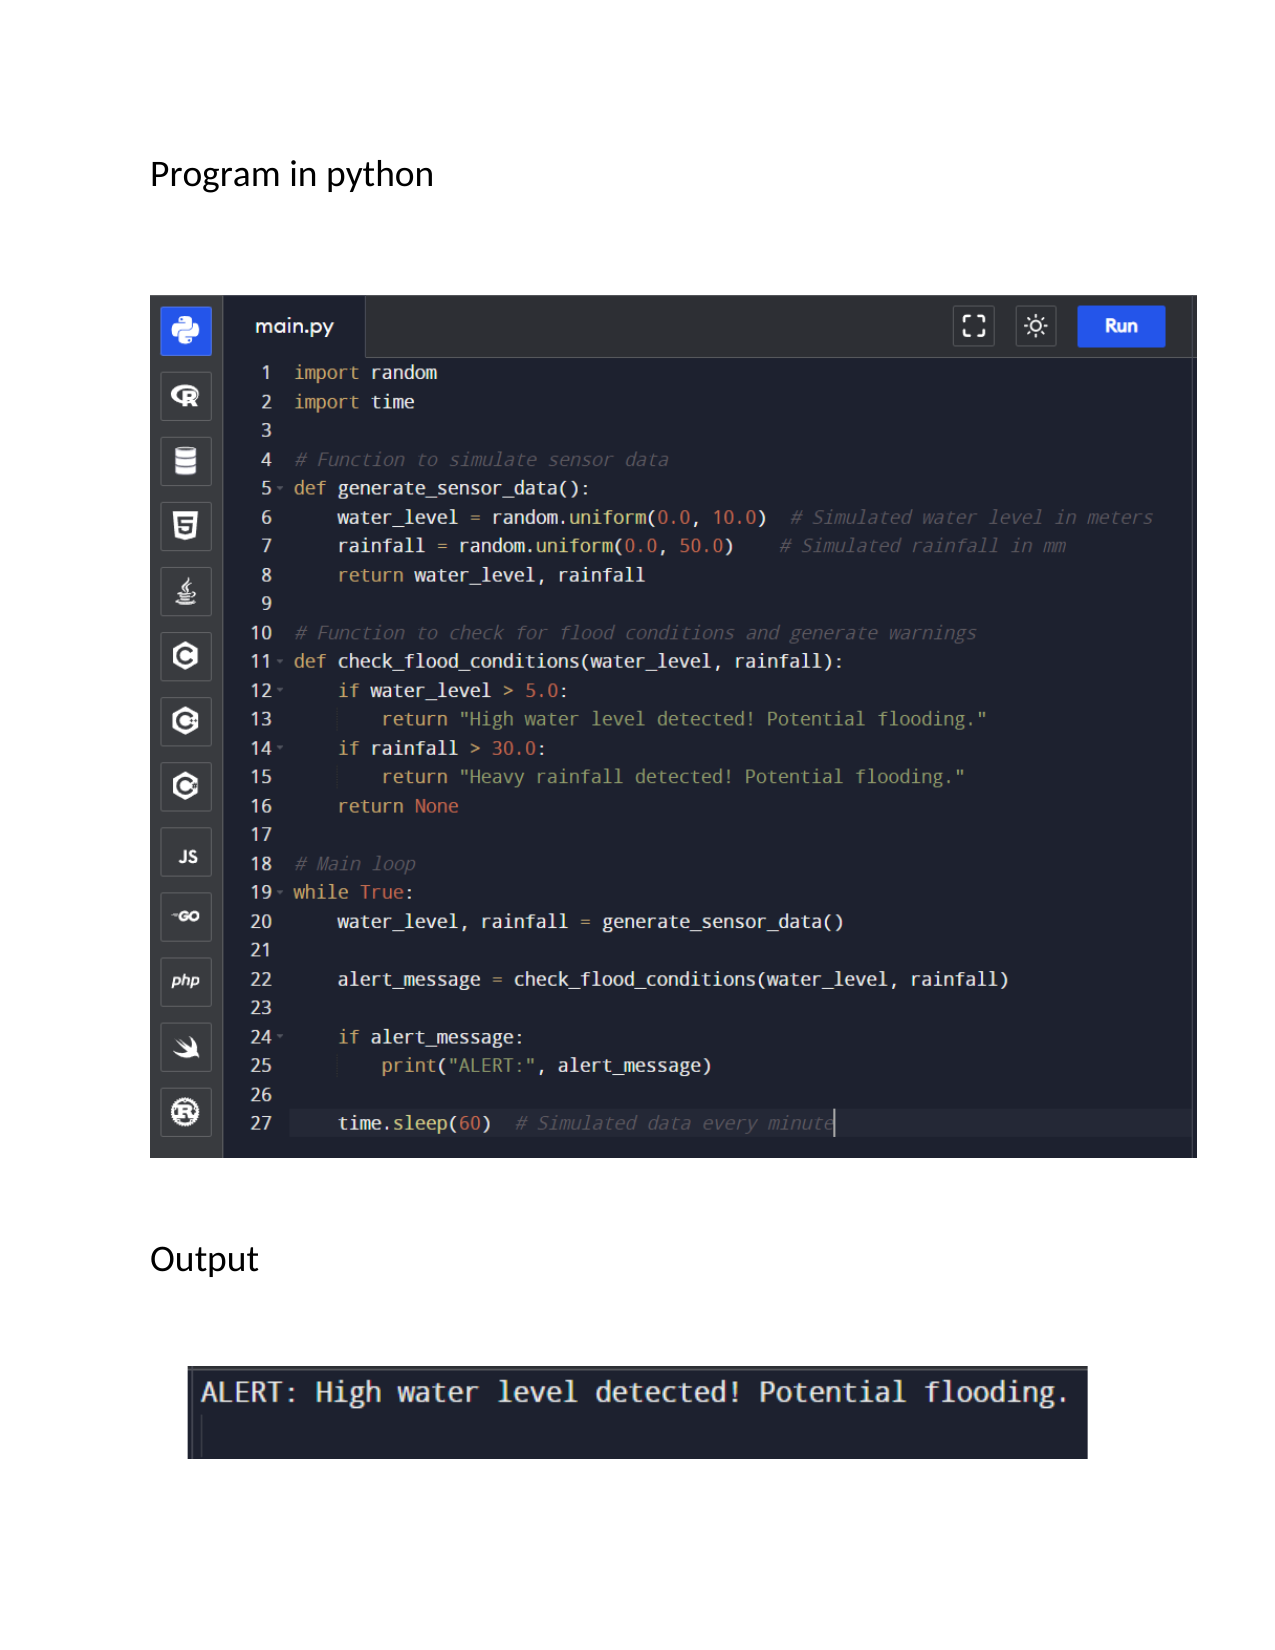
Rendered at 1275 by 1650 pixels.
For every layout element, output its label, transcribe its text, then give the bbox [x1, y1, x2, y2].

text Output [150, 1234, 1125, 1280]
picture [187, 1366, 1088, 1459]
picture [150, 295, 1197, 1158]
text Program in python [150, 150, 1125, 196]
